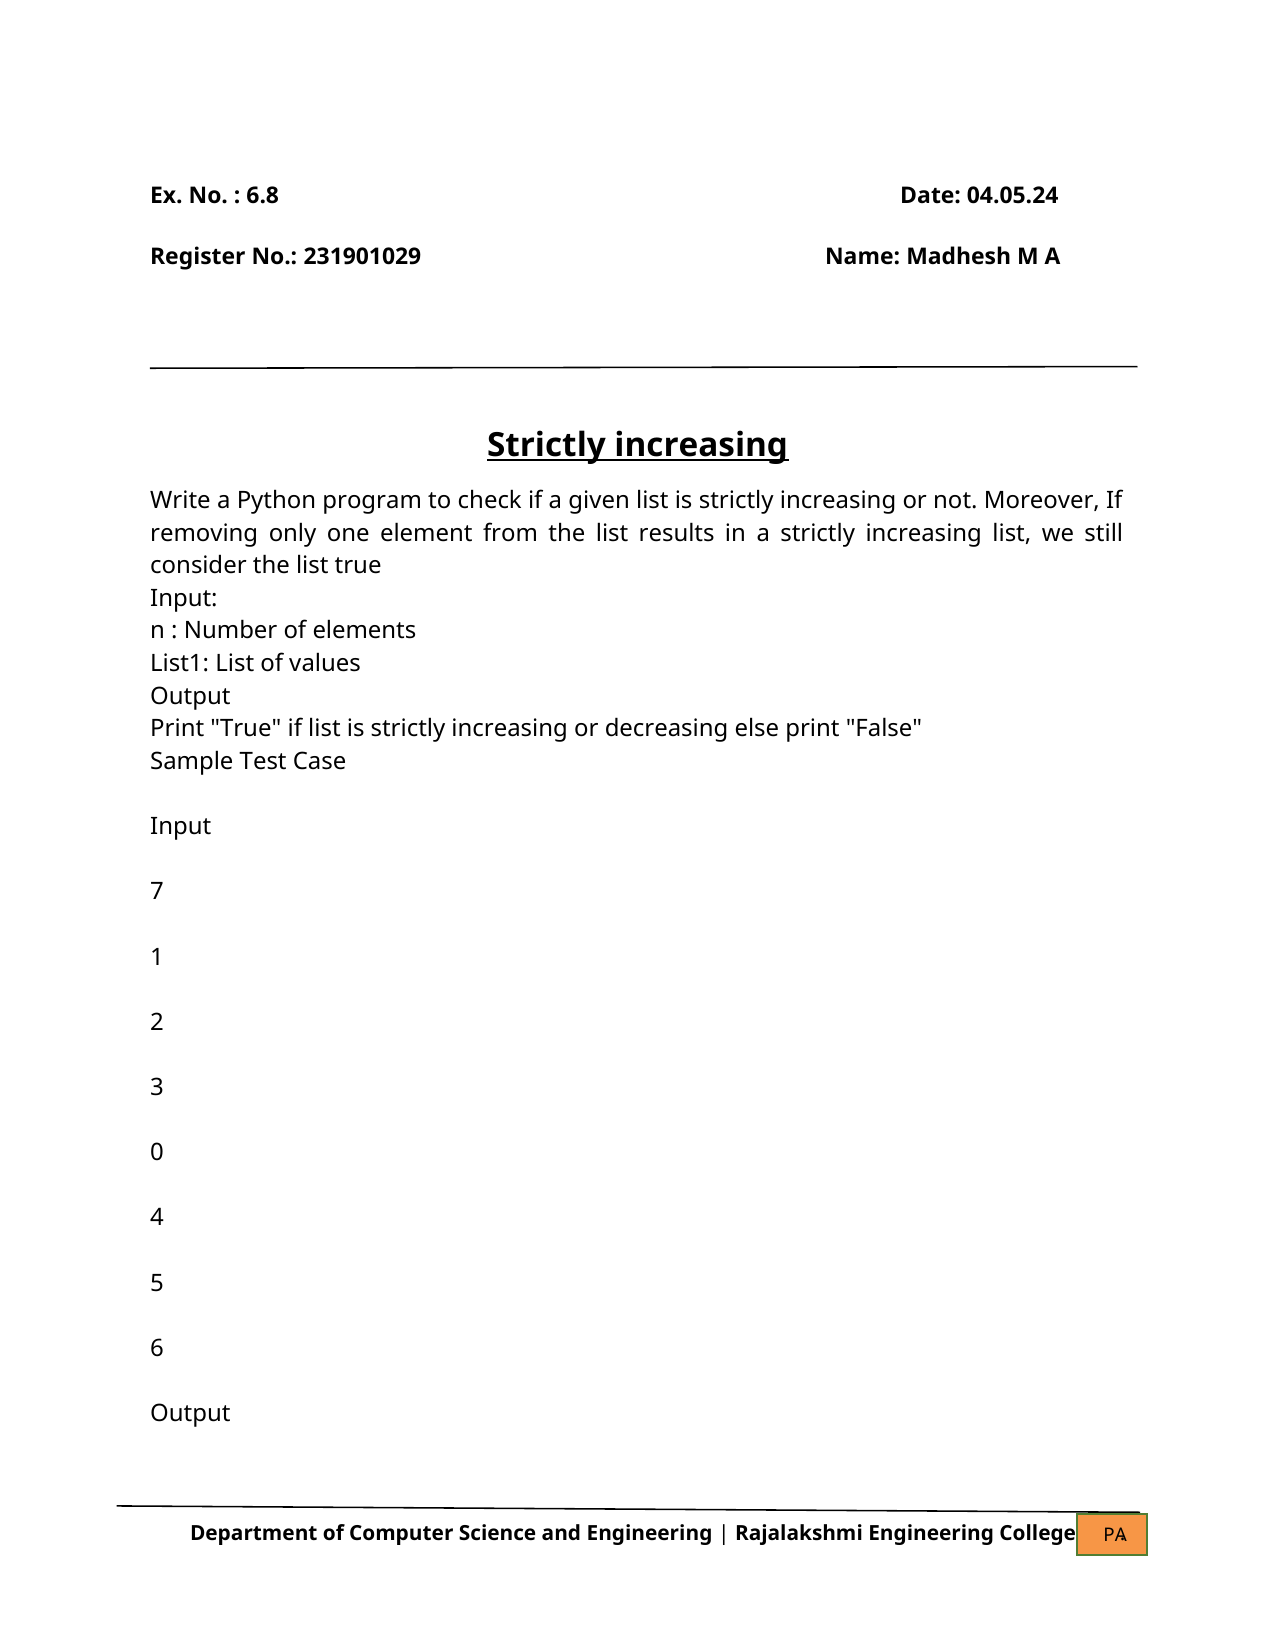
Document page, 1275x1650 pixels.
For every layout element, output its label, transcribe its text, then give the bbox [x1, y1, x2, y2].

text Sample Test Case [150, 744, 1125, 776]
text Write a Python program to check if a given list is strictly increasing or not. Moreover, If removing only one element from the list results in a strictly increasing list, we still consider the list true [150, 483, 1125, 581]
text Strictly increasing [150, 421, 1125, 466]
text Input: [150, 581, 1125, 613]
text 0 [150, 1135, 1125, 1168]
text Output [150, 1396, 1125, 1428]
text 7 [150, 874, 1125, 907]
text Input [150, 809, 1125, 842]
text 2 [150, 1004, 1125, 1037]
text 5 [150, 1265, 1125, 1298]
text 3 [150, 1070, 1125, 1102]
text Print "True" if list is strictly increasing or decreasing else print "False" [150, 711, 1125, 744]
text 1 [150, 939, 1125, 972]
text 4 [150, 1200, 1125, 1233]
text Register No.: 231901029 Name: Madhesh M A [150, 239, 1125, 271]
text List1: List of values [150, 646, 1125, 678]
text Ex. No. : 6.8 Date: 04.05.24 [150, 179, 1125, 210]
text 6 [150, 1331, 1125, 1363]
text Output [150, 678, 1125, 711]
text n : Number of elements [150, 613, 1125, 646]
